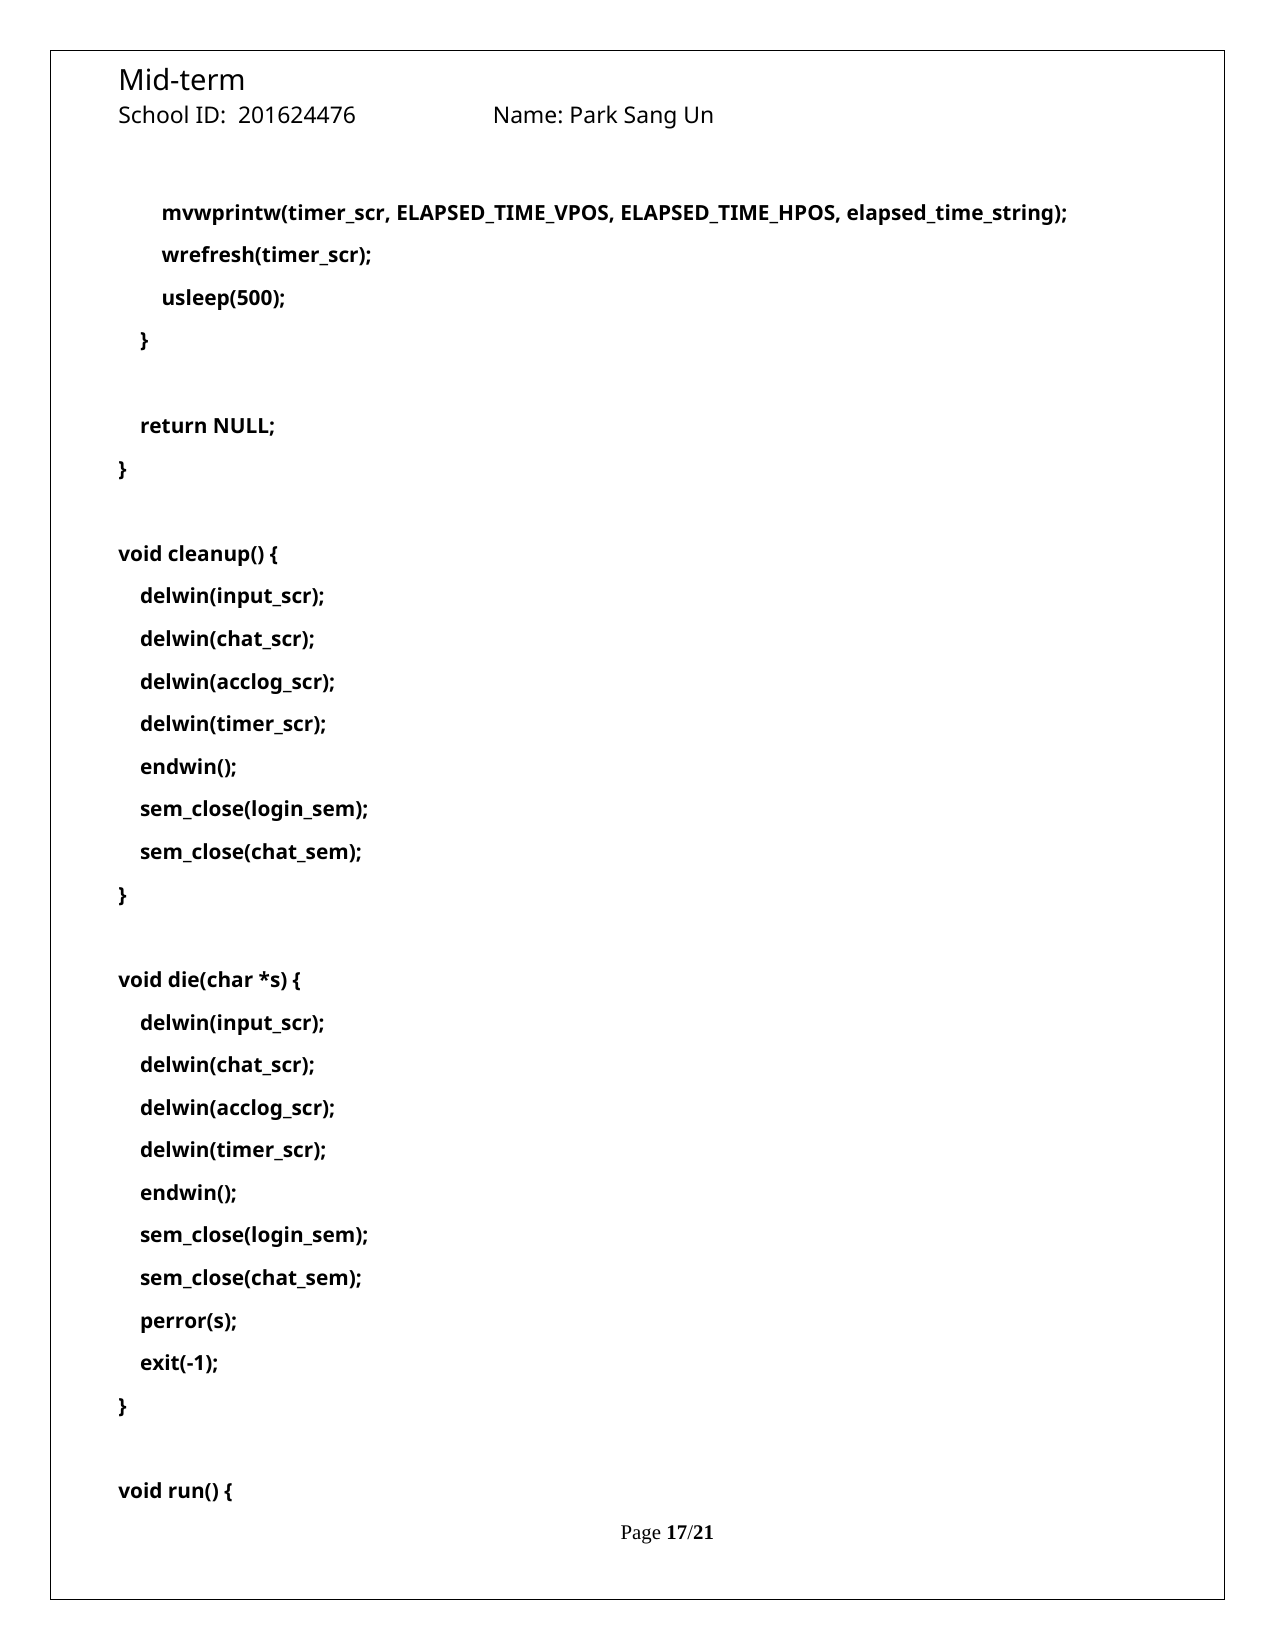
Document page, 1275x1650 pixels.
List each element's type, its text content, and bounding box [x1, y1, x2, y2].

text delwin(acclog_scr); [118, 1093, 1216, 1121]
text void cleanup() { [118, 539, 1216, 567]
text wrefresh(timer_scr); [118, 240, 1216, 269]
text return NULL; [118, 411, 1216, 439]
text delwin(chat_scr); [118, 624, 1216, 653]
text perror(s); [118, 1306, 1216, 1334]
text exit(-1); [118, 1348, 1216, 1377]
text endwin(); [118, 1178, 1216, 1206]
text delwin(input_scr); [118, 1008, 1216, 1036]
text } [118, 880, 1216, 908]
text delwin(input_scr); [118, 582, 1216, 610]
text } [118, 1391, 1216, 1419]
text delwin(acclog_scr); [118, 667, 1216, 695]
text } [118, 454, 1216, 482]
text void die(char *s) { [118, 965, 1216, 993]
text mvwprintw(timer_scr, ELAPSED_TIME_VPOS, ELAPSED_TIME_HPOS, elapsed_time_string); [118, 198, 1216, 226]
text sem_close(login_sem); [118, 794, 1216, 823]
text delwin(timer_scr); [118, 1135, 1216, 1164]
text usleep(500); [118, 283, 1216, 311]
text endwin(); [118, 752, 1216, 780]
text sem_close(chat_sem); [118, 1263, 1216, 1292]
text sem_close(chat_sem); [118, 837, 1216, 866]
text sem_close(login_sem); [118, 1221, 1216, 1249]
text delwin(chat_scr); [118, 1050, 1216, 1079]
text delwin(timer_scr); [118, 709, 1216, 738]
text } [118, 325, 1216, 354]
text void run() { [118, 1476, 1216, 1505]
